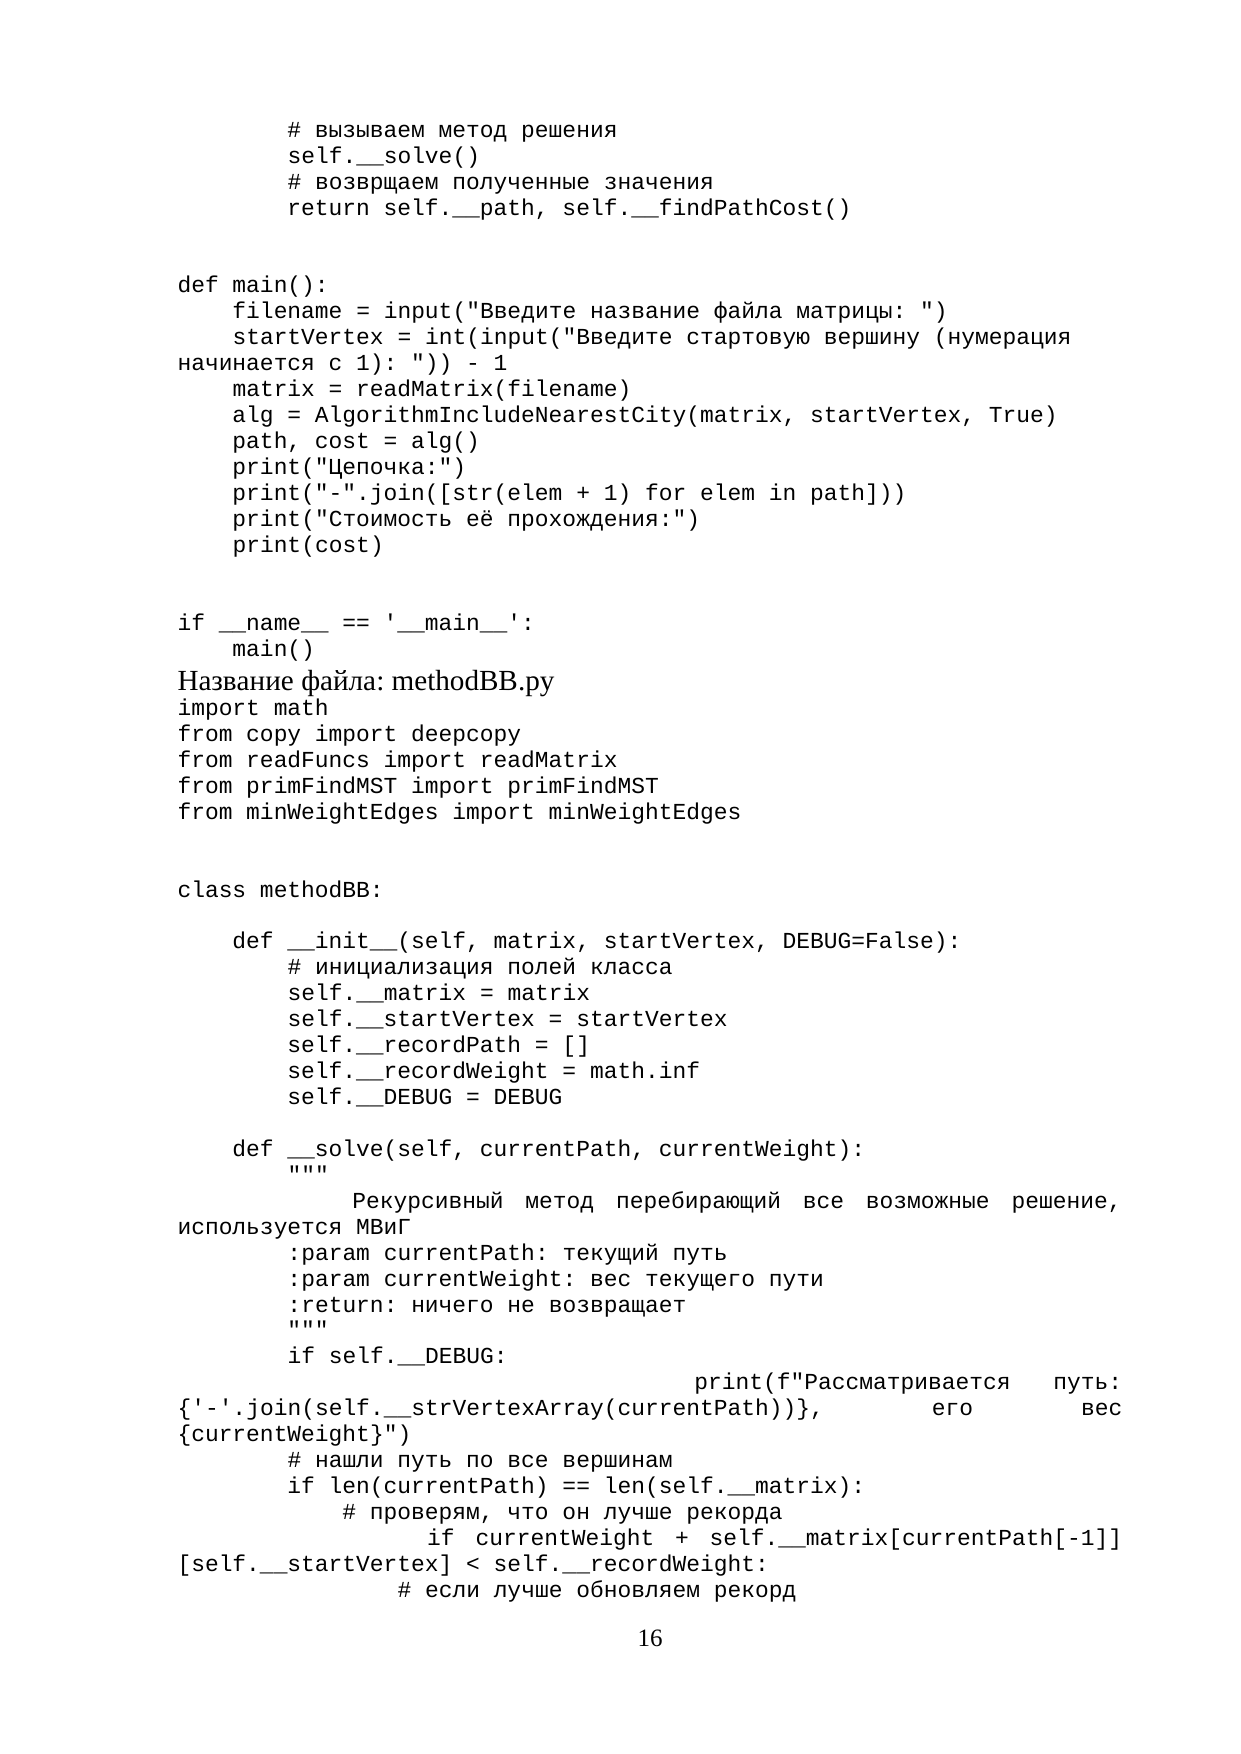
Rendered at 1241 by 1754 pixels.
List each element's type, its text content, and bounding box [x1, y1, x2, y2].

text main() [177, 637, 1122, 663]
text print(f"Рассматривается путь: {'-'.join(self.__strVertexArray(currentPath))}, его вес {currentWeight}") [177, 1371, 1122, 1448]
text :param currentPath: текущий путь [177, 1241, 1122, 1267]
text if self.__DEBUG: [177, 1345, 1122, 1371]
text # если лучше обновляем рекорд [177, 1578, 1122, 1604]
text self.__startVertex = startVertex [177, 1008, 1122, 1033]
text print("Стоимость её прохождения:") [177, 507, 1122, 533]
text if len(currentPath) == len(self.__matrix): [177, 1474, 1122, 1500]
text :return: ничего не возвращает [177, 1293, 1122, 1319]
text """ [177, 1319, 1122, 1345]
text import math [177, 696, 1122, 722]
text from readFuncs import readMatrix [177, 748, 1122, 774]
text print(cost) [177, 533, 1122, 559]
text :param currentWeight: вес текущего пути [177, 1267, 1122, 1293]
text Рекурсивный метод перебирающий все возможные решение, используется МВиГ [177, 1189, 1122, 1241]
text # возврщаем полученные значения [177, 170, 1122, 196]
text def main(): [177, 274, 1122, 300]
text # вызываем метод решения [177, 118, 1122, 144]
text if __name__ == '__main__': [177, 611, 1122, 637]
text from copy import deepcopy [177, 722, 1122, 748]
text path, cost = alg() [177, 429, 1122, 455]
text Название файла: methodBB.py [177, 663, 1122, 696]
text self.__recordPath = [] [177, 1033, 1122, 1059]
text matrix = readMatrix(filename) [177, 377, 1122, 403]
text self.__solve() [177, 144, 1122, 170]
text # нашли путь по все вершинам [177, 1448, 1122, 1474]
text if currentWeight + self.__matrix[currentPath[-1]][self.__startVertex] < self.__recordWeight: [177, 1526, 1122, 1578]
text print("-".join([str(elem + 1) for elem in path])) [177, 481, 1122, 507]
text filename = input("Введите название файла матрицы: ") [177, 300, 1122, 326]
text return self.__path, self.__findPathCost() [177, 196, 1122, 222]
text """ [177, 1163, 1122, 1189]
text alg = AlgorithmIncludeNearestCity(matrix, startVertex, True) [177, 403, 1122, 429]
text def __init__(self, matrix, startVertex, DEBUG=False): [177, 930, 1122, 956]
text class methodBB: [177, 878, 1122, 904]
text print("Цепочка:") [177, 455, 1122, 481]
text # проверям, что он лучше рекорда [177, 1500, 1122, 1526]
text self.__recordWeight = math.inf [177, 1059, 1122, 1085]
text self.__DEBUG = DEBUG [177, 1085, 1122, 1111]
text from minWeightEdges import minWeightEdges [177, 800, 1122, 826]
text # инициализация полей класса [177, 956, 1122, 982]
text from primFindMST import primFindMST [177, 774, 1122, 800]
text self.__matrix = matrix [177, 982, 1122, 1008]
text def __solve(self, currentPath, currentWeight): [177, 1137, 1122, 1163]
text startVertex = int(input("Введите стартовую вершину (нумерация начинается с 1): ")) - 1 [177, 326, 1122, 377]
